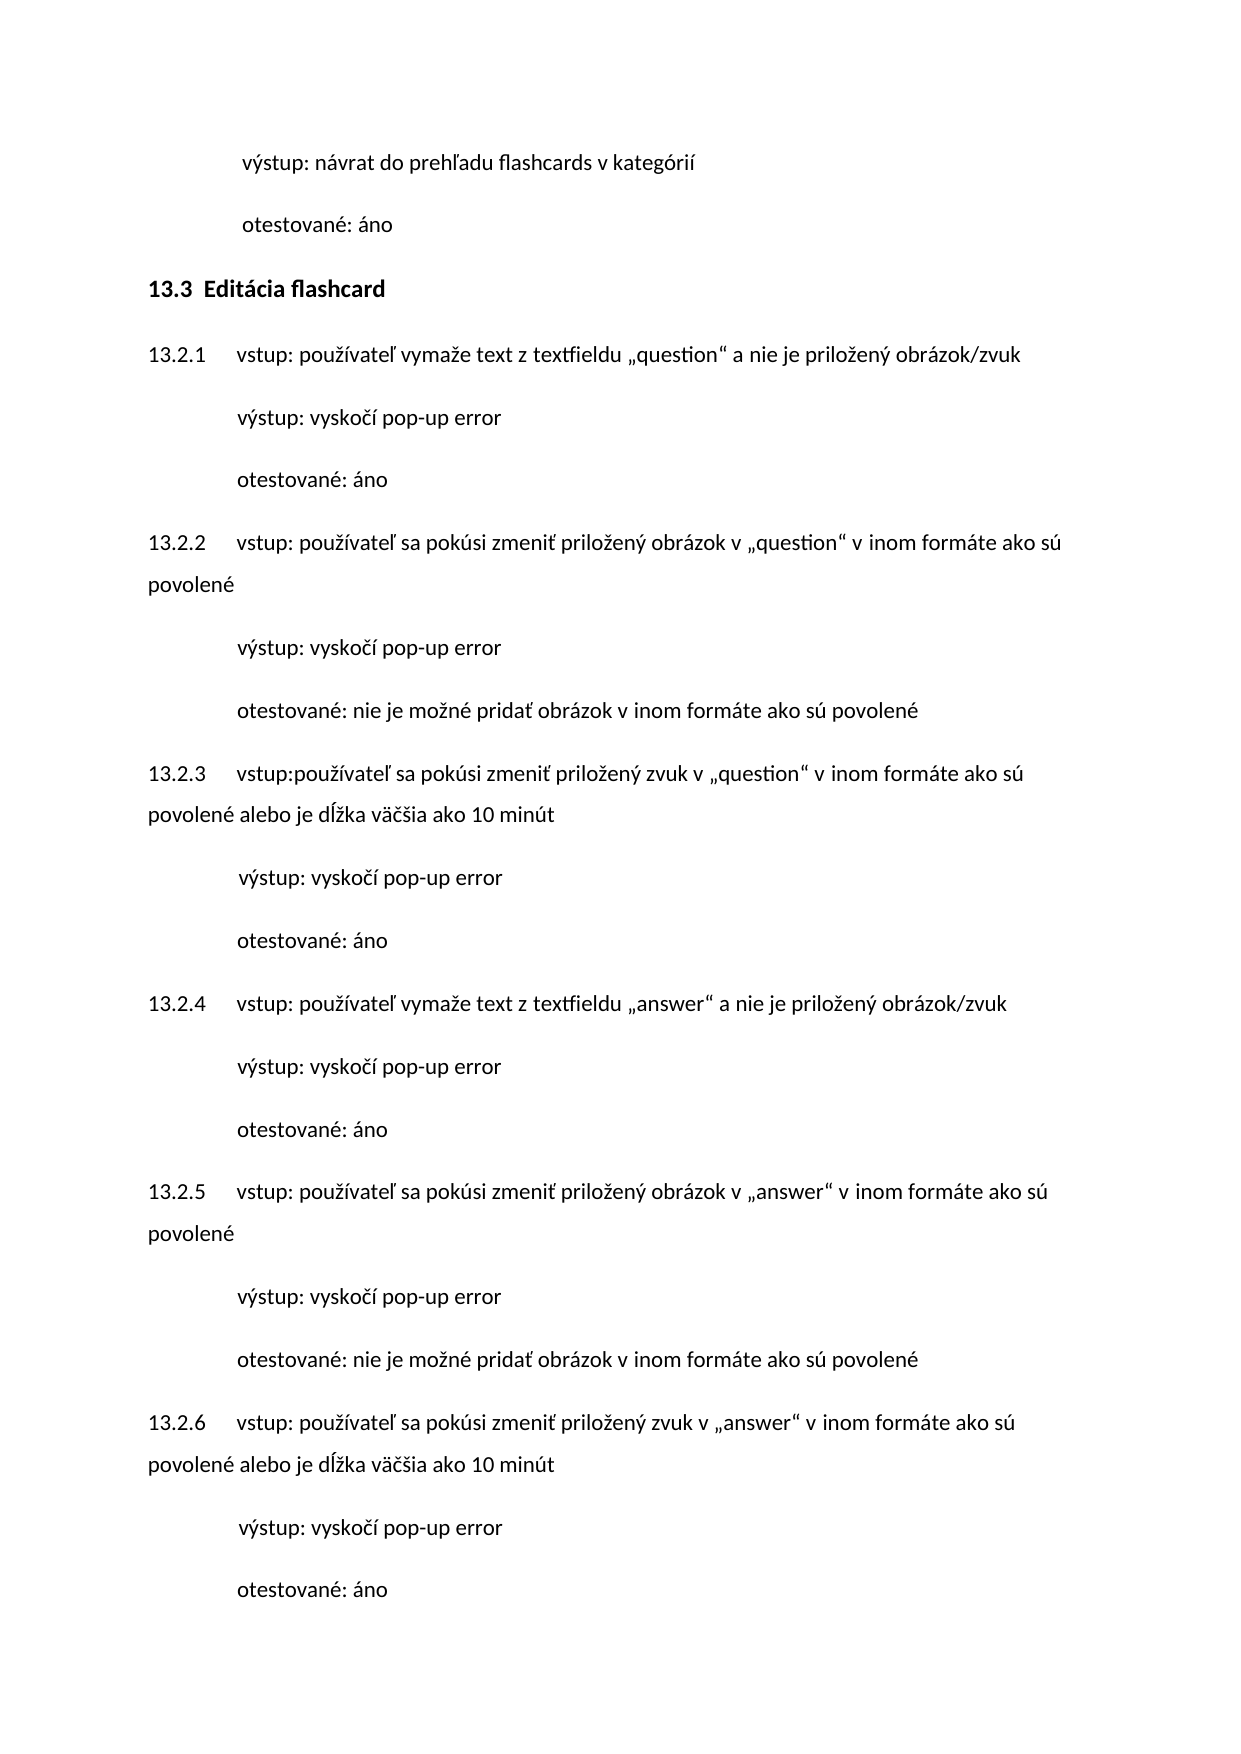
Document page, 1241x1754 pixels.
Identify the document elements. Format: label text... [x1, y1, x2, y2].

text otestované: áno [148, 926, 1093, 954]
text 13.2.4 vstup: používateľ vymaže text z textfieldu „answer“ a nie je priložený obrázok/zvuk [148, 989, 1093, 1017]
text otestované: nie je možné pridať obrázok v inom formáte ako sú povolené [148, 696, 1093, 724]
text otestované: áno [148, 1576, 1093, 1603]
text 13.2.1 vstup: používateľ vymaže text z textfieldu „question“ a nie je priložený obrázok/zvuk [148, 340, 1093, 368]
text otestované: áno [221, 465, 1093, 493]
text výstup: návrat do prehľadu flashcards v kategórií [148, 148, 1093, 176]
text 13.2.5 vstup: používateľ sa pokúsi zmeniť priložený obrázok v „answer“ v inom formáte ako sú povolené [148, 1177, 1093, 1247]
text 13.2.2 vstup: používateľ sa pokúsi zmeniť priložený obrázok v „question“ v inom formáte ako sú povolené [148, 528, 1093, 598]
text otestované: nie je možné pridať obrázok v inom formáte ako sú povolené [148, 1345, 1093, 1373]
text výstup: vyskočí pop-up error [237, 403, 1093, 431]
text 13.2.3 vstup:používateľ sa pokúsi zmeniť priložený zvuk v „question“ v inom formáte ako sú povolené alebo je dĺžka väčšia ako 10 minút [148, 759, 1093, 829]
text výstup: vyskočí pop-up error [237, 1282, 1093, 1310]
text 13.2.6 vstup: používateľ sa pokúsi zmeniť priložený zvuk v „answer“ v inom formáte ako sú povolené alebo je dĺžka väčšia ako 10 minút [148, 1408, 1093, 1478]
text výstup: vyskočí pop-up error [238, 1513, 1093, 1541]
text 13.3 Editácia flashcard [148, 273, 1093, 304]
text výstup: vyskočí pop-up error [237, 1052, 1093, 1080]
text výstup: vyskočí pop-up error [237, 633, 1093, 661]
text otestované: áno [221, 1115, 1093, 1143]
text výstup: vyskočí pop-up error [238, 863, 1093, 891]
text otestované: áno [148, 210, 1093, 238]
